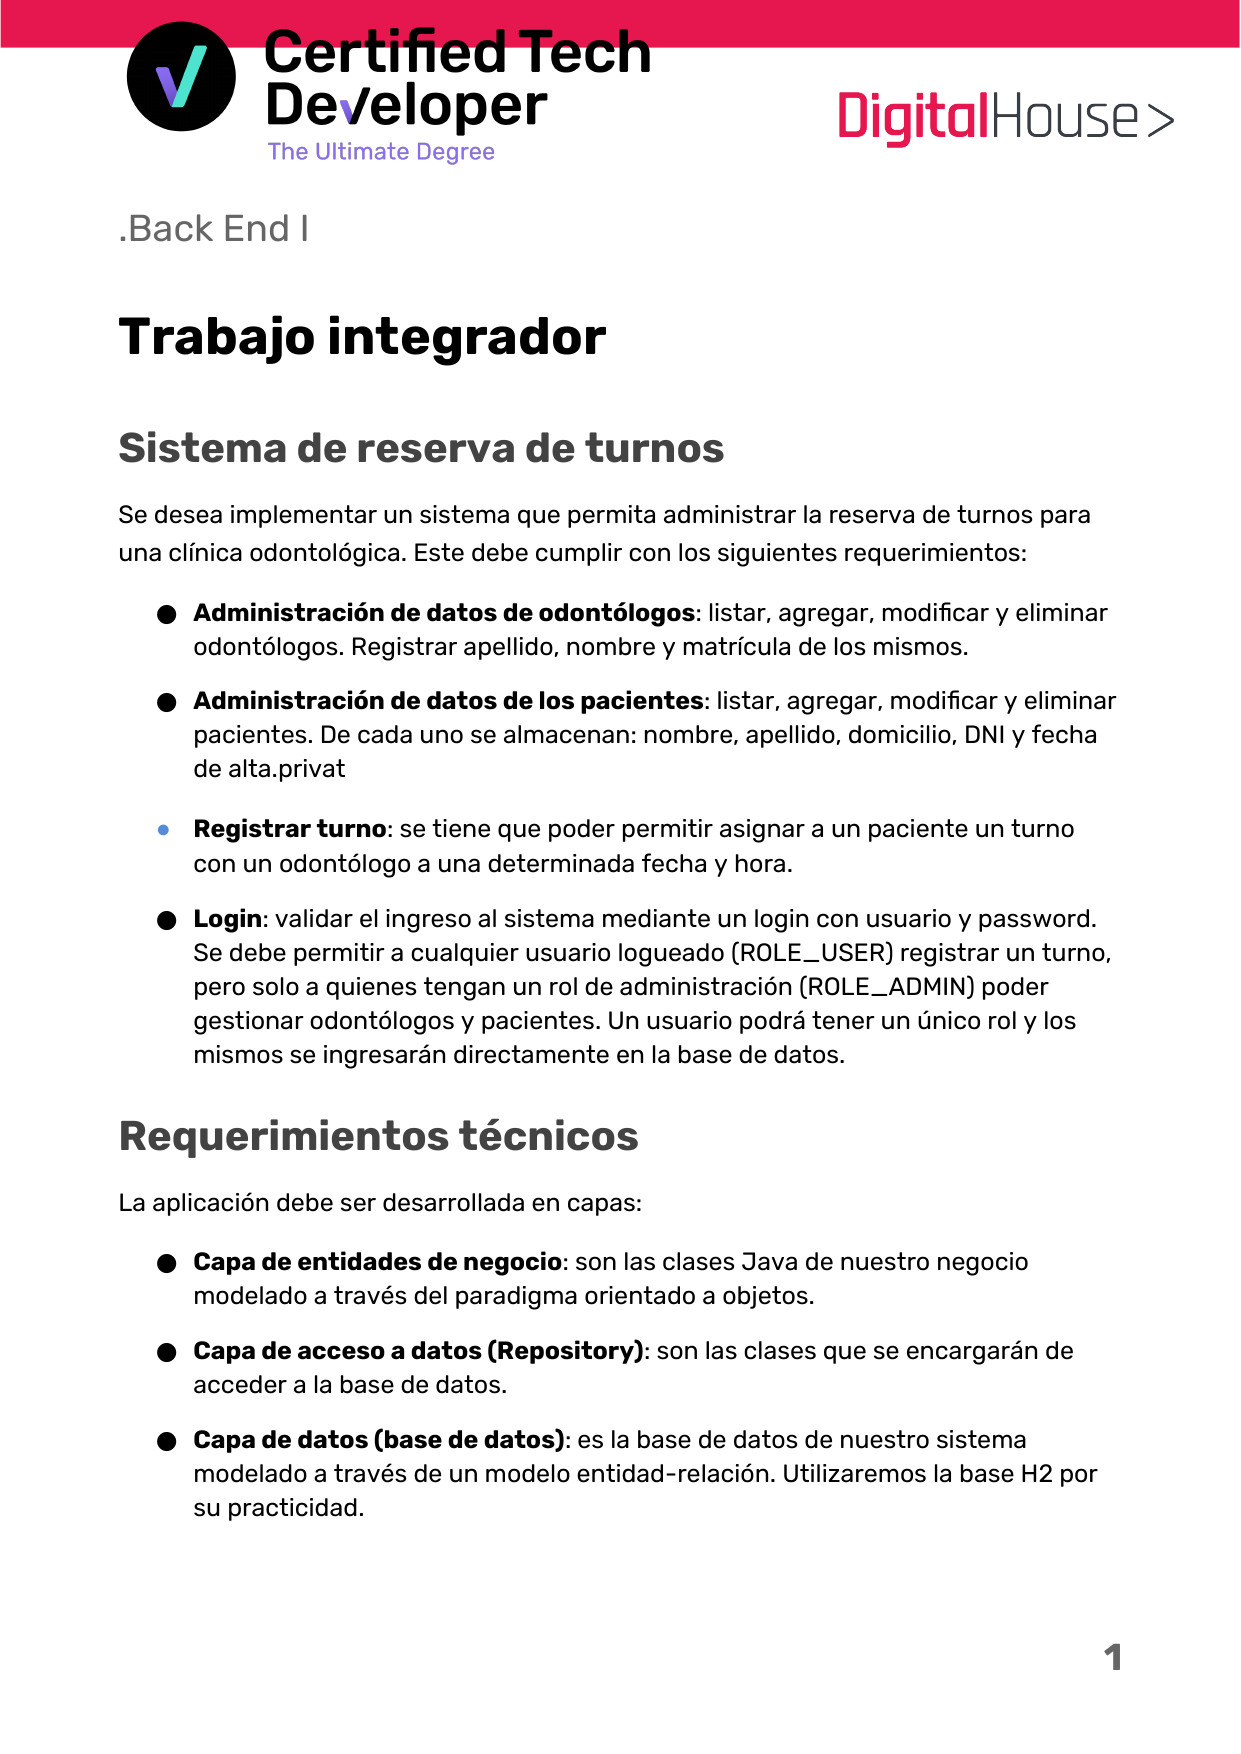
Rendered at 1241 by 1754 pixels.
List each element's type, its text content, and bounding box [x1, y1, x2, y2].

list Capa de acceso a datos (Repository): son las clases que se encargarán de acceder a la base de datos. [156, 1336, 1122, 1399]
text Requerimientos técnicos [118, 1111, 1122, 1161]
subtitle Sistema de reserva de turnos [118, 423, 1122, 473]
subtitle Registrar turno: se tiene que poder permitir asignar a un paciente un turno con un odontólogo a una determinada fecha y hora. [156, 809, 1122, 879]
text Se desea implementar un sistema que permita administrar la reserva de turnos para una clínica odontológica. Este debe cumplir con los siguientes requerimientos: [118, 500, 1122, 568]
list Capa de entidades de negocio: son las clases Java de nuestro negocio modelado a través del paradigma orientado a objetos. [156, 1247, 1122, 1311]
list Capa de datos (base de datos): es la base de datos de nuestro sistema modelado a través de un modelo entidad-relación. Utilizaremos la base H2 por su practicidad. [156, 1425, 1122, 1522]
subtitle .Back End I [118, 206, 1123, 251]
subtitle Trabajo integrador [118, 306, 1122, 367]
subtitle Login: validar el ingreso al sistema mediante un login con usuario y password. Se debe permitir a cualquier usuario logueado (ROLE_USER) registrar un turno, pero solo a quienes tengan un rol de administración (ROLE_ADMIN) poder gestionar odontólogos y pacientes. Un usuario podrá tener un único rol y los mismos se ingresarán directamente en la base de datos. [156, 904, 1122, 1069]
subtitle Administración de datos de odontólogos: listar, agregar, modificar y eliminar odontólogos. Registrar apellido, nombre y matrícula de los mismos. [156, 598, 1122, 661]
subtitle Administración de datos de los pacientes: listar, agregar, modificar y eliminar pacientes. De cada uno se almacenan: nombre, apellido, domicilio, DNI y fecha de alta.privat [156, 686, 1122, 784]
picture [0, 0, 1240, 179]
text La aplicación debe ser desarrollada en capas: [118, 1188, 1122, 1217]
